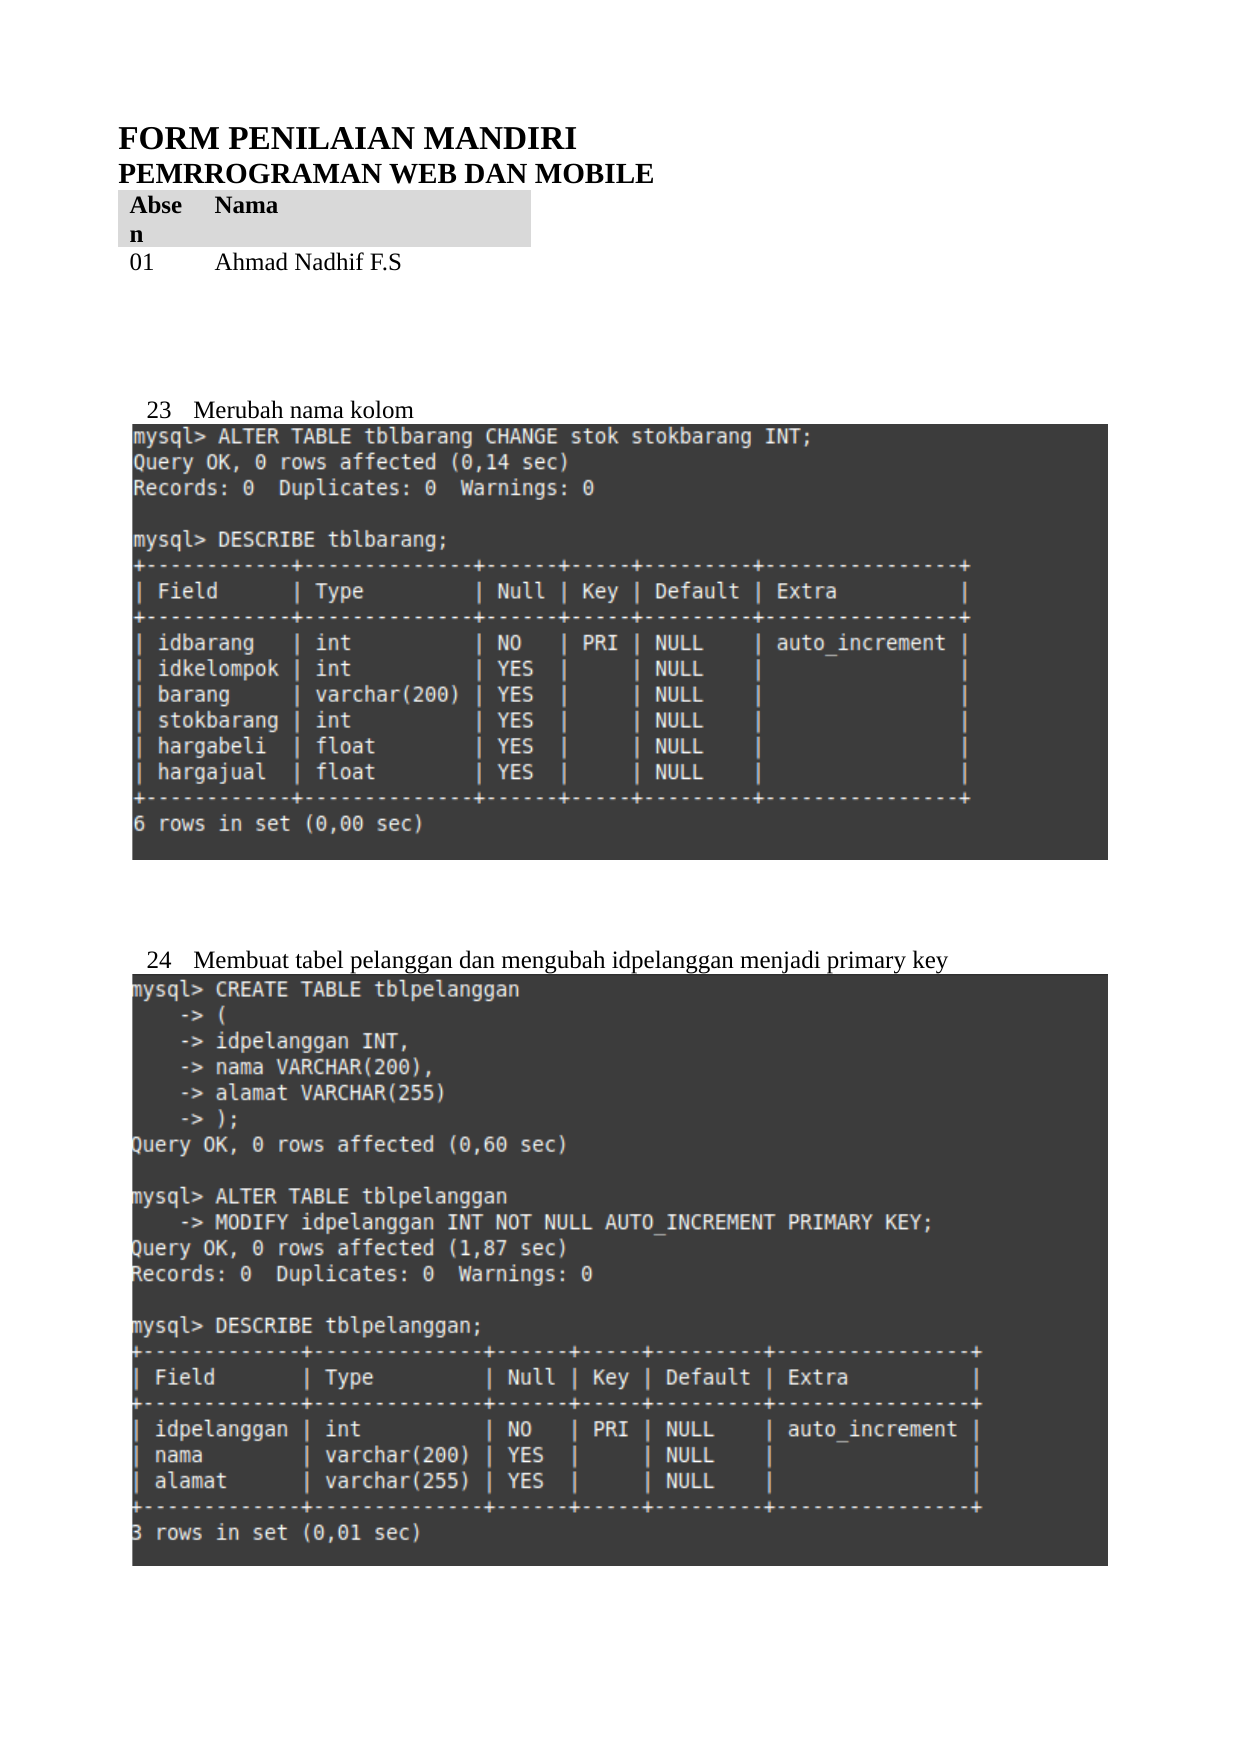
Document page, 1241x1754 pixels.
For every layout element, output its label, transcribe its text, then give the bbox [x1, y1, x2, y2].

picture [132, 424, 1108, 860]
list Merubah nama kolom [146, 396, 1122, 424]
list Membuat tabel pelanggan dan mengubah idpelanggan menjadi primary key [146, 946, 1122, 974]
picture [132, 974, 1108, 1566]
